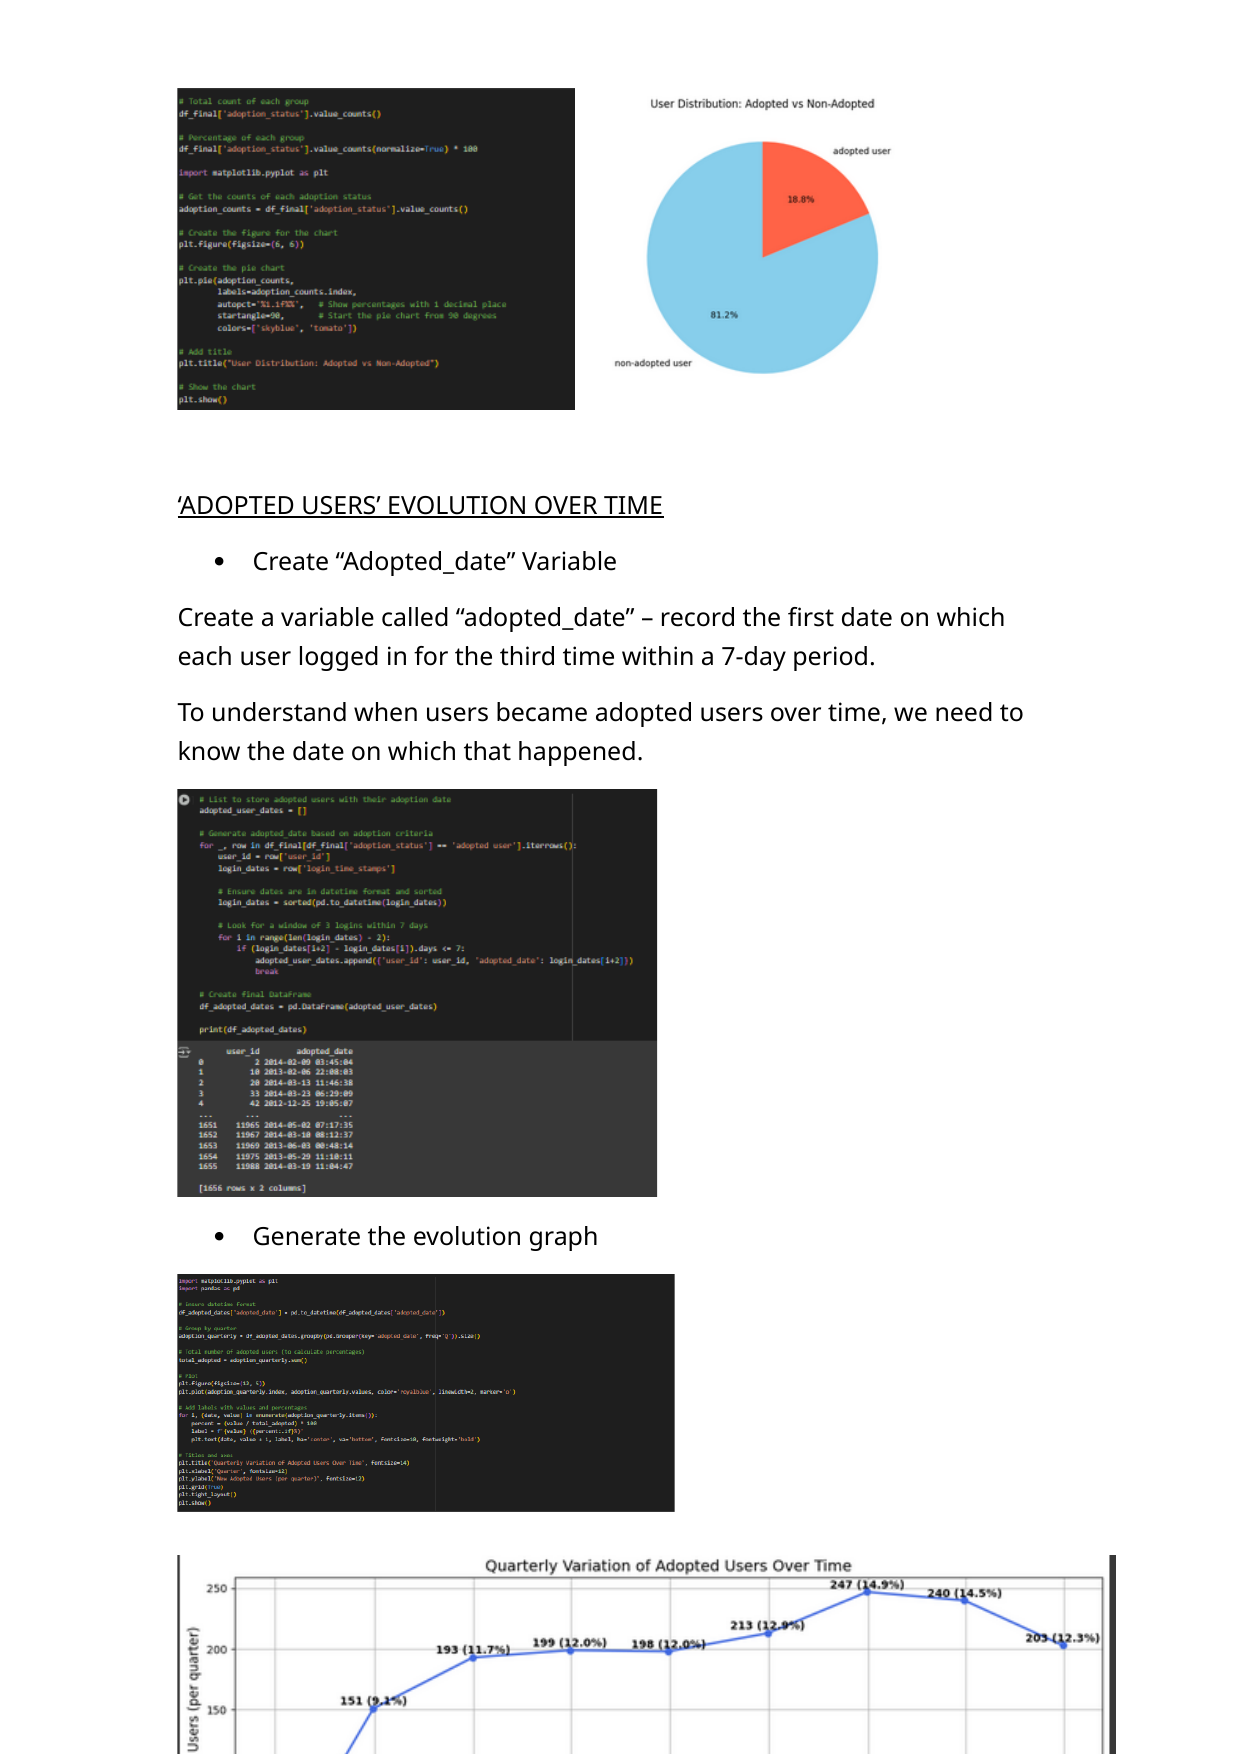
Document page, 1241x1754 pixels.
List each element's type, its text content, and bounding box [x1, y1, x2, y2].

picture [177, 789, 658, 1197]
text To understand when users became adopted users over time, we need to know the date on which that happened. [177, 694, 1063, 767]
text ‘ADOPTED USERS’ EVOLUTION OVER TIME [177, 487, 1063, 522]
picture [177, 1274, 675, 1512]
picture [177, 1555, 1116, 1754]
text Create a variable called “adopted_date” – record the first date on which each user logged in for the third time within a 7-day period. [177, 599, 1063, 672]
list Create “Adopted_date” Variable [215, 543, 1063, 577]
picture [610, 94, 912, 404]
list Generate the evolution graph [215, 1218, 1063, 1252]
picture [177, 88, 575, 410]
